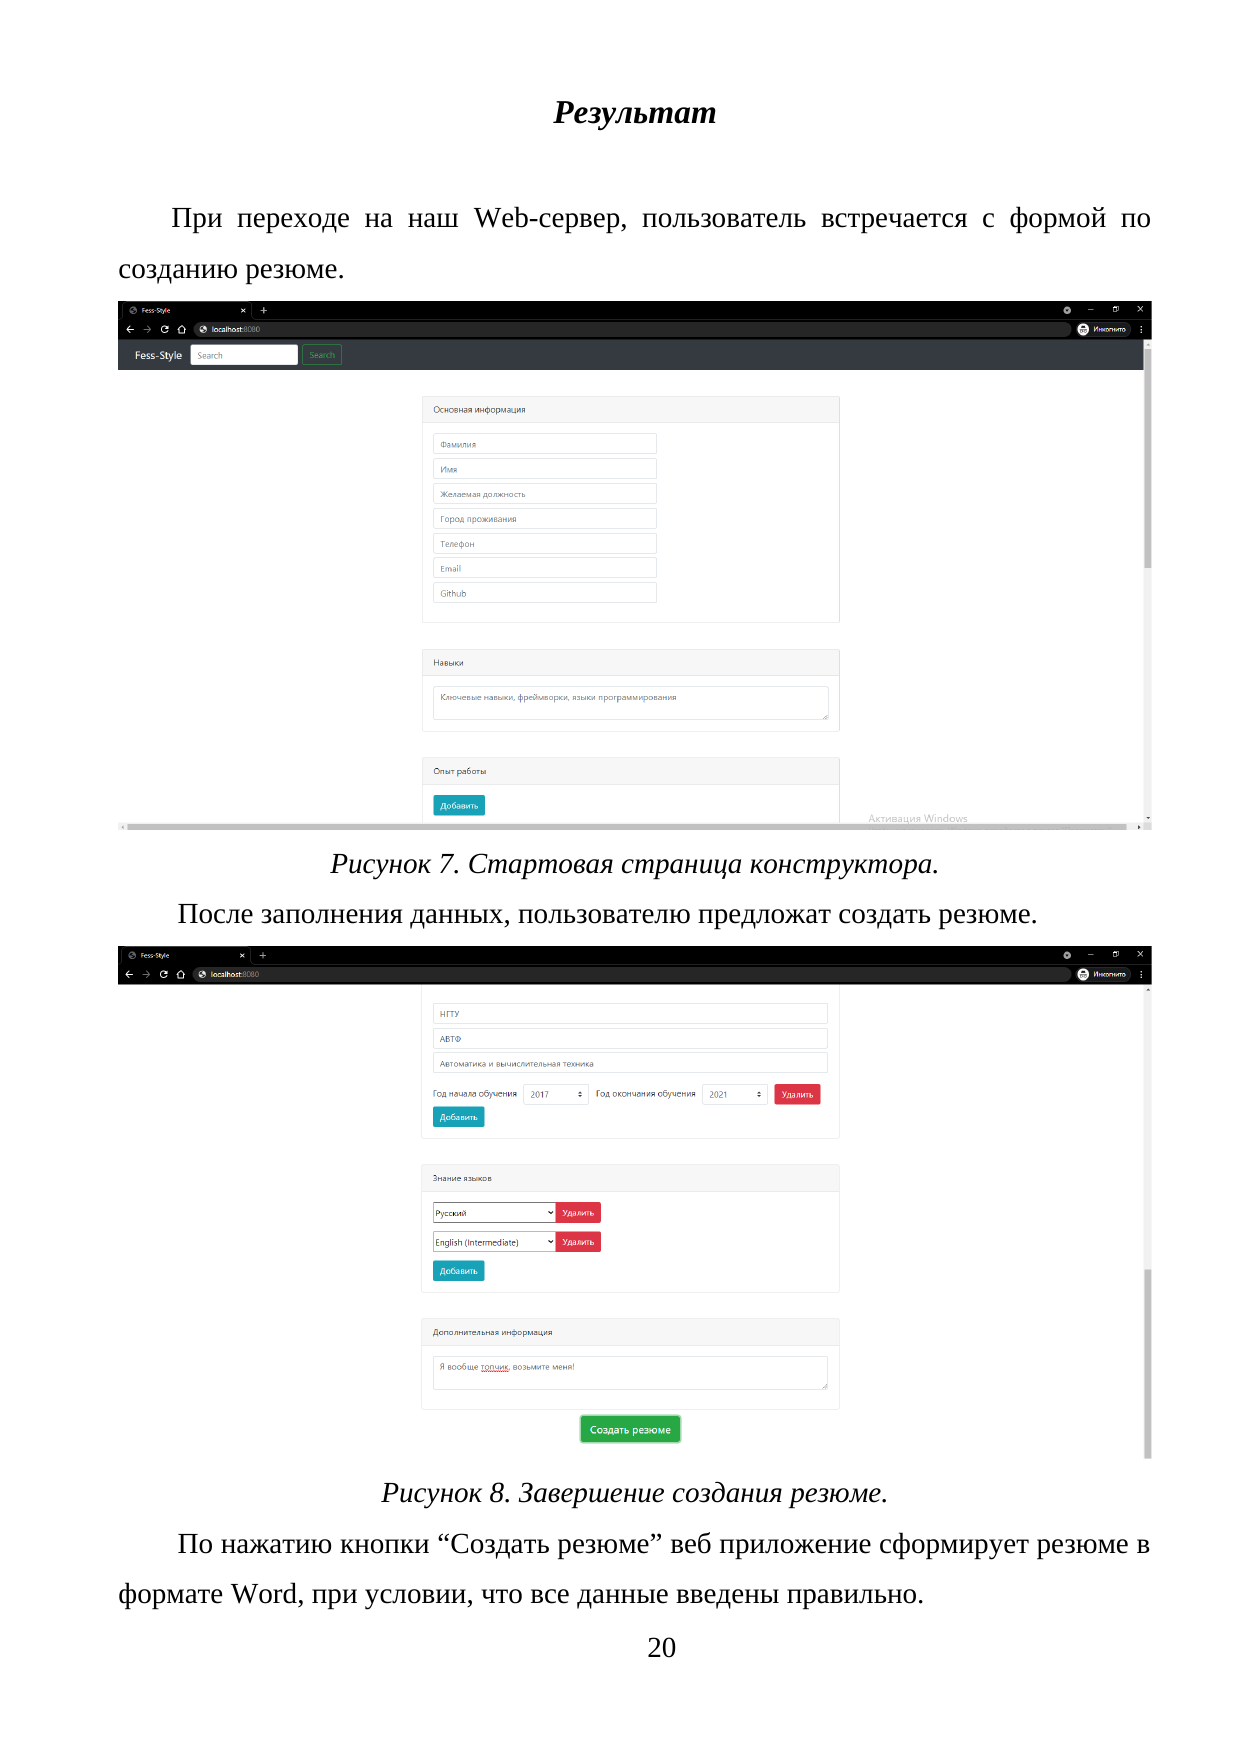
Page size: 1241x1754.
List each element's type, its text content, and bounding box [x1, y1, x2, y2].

text По нажатию кнопки “Создать резюме” веб приложение сформирует резюме в формате Word, при условии, что все данные введены правильно. [118, 1526, 1152, 1610]
text Рисунок 8. Завершение создания резюме. [118, 1476, 1152, 1509]
text Рисунок 7. Стартовая страница конструктора. [118, 846, 1152, 879]
text После заполнения данных, пользователю предложат создать резюме. [118, 896, 1152, 930]
subtitle Результат [118, 93, 1152, 131]
picture [118, 301, 1152, 830]
text При переходе на наш Web-сервер, пользователь встречается с формой по созданию резюме. [118, 201, 1152, 284]
picture [118, 946, 1152, 1459]
